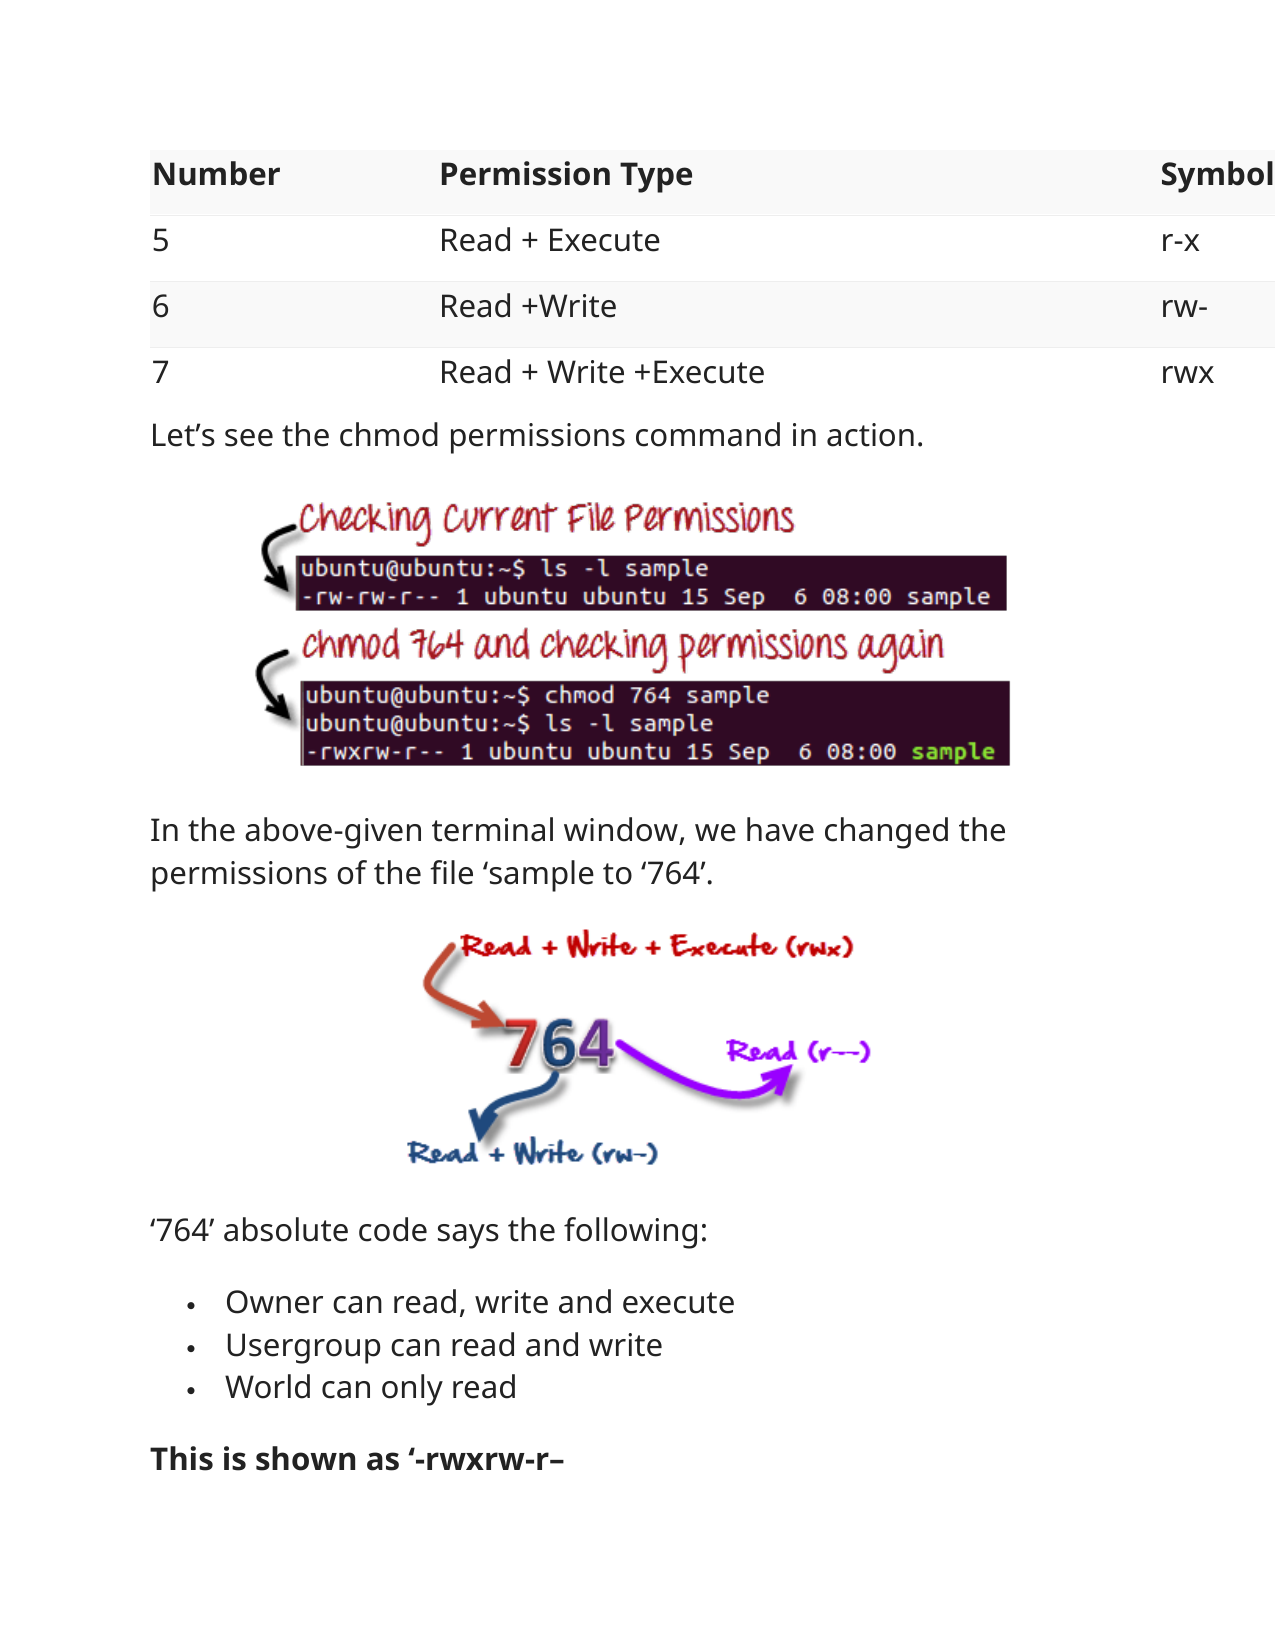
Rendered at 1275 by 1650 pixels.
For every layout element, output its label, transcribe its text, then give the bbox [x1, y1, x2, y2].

table_header Symbol [1159, 150, 1275, 214]
table_cell 5 [150, 216, 437, 281]
table_cell Read + Execute [437, 216, 1159, 281]
text In the above-given terminal window, we have changed the permissions of the file ‘sample to ‘764’. [150, 808, 1125, 893]
table_header Permission Type [437, 150, 1159, 214]
list Usergroup can read and write [187, 1322, 1125, 1365]
list World can only read [187, 1365, 1125, 1408]
text Let’s see the chmod permissions command in action. [150, 413, 1125, 455]
table_cell 6 [150, 282, 437, 347]
text ‘764’ absolute code says the following: [150, 1208, 1125, 1251]
table_cell 7 [150, 348, 437, 413]
picture [243, 484, 1032, 780]
table_cell Read +Write [437, 282, 1159, 347]
list Owner can read, write and execute [187, 1280, 1125, 1322]
table_header Number [150, 150, 437, 214]
table_cell rw- [1159, 282, 1275, 347]
table_cell Read + Write +Execute [437, 348, 1159, 413]
table_cell r-x [1159, 216, 1275, 281]
picture [392, 922, 883, 1179]
text This is shown as ‘-rwxrw-r– [150, 1437, 1125, 1479]
table_cell rwx [1159, 348, 1275, 413]
